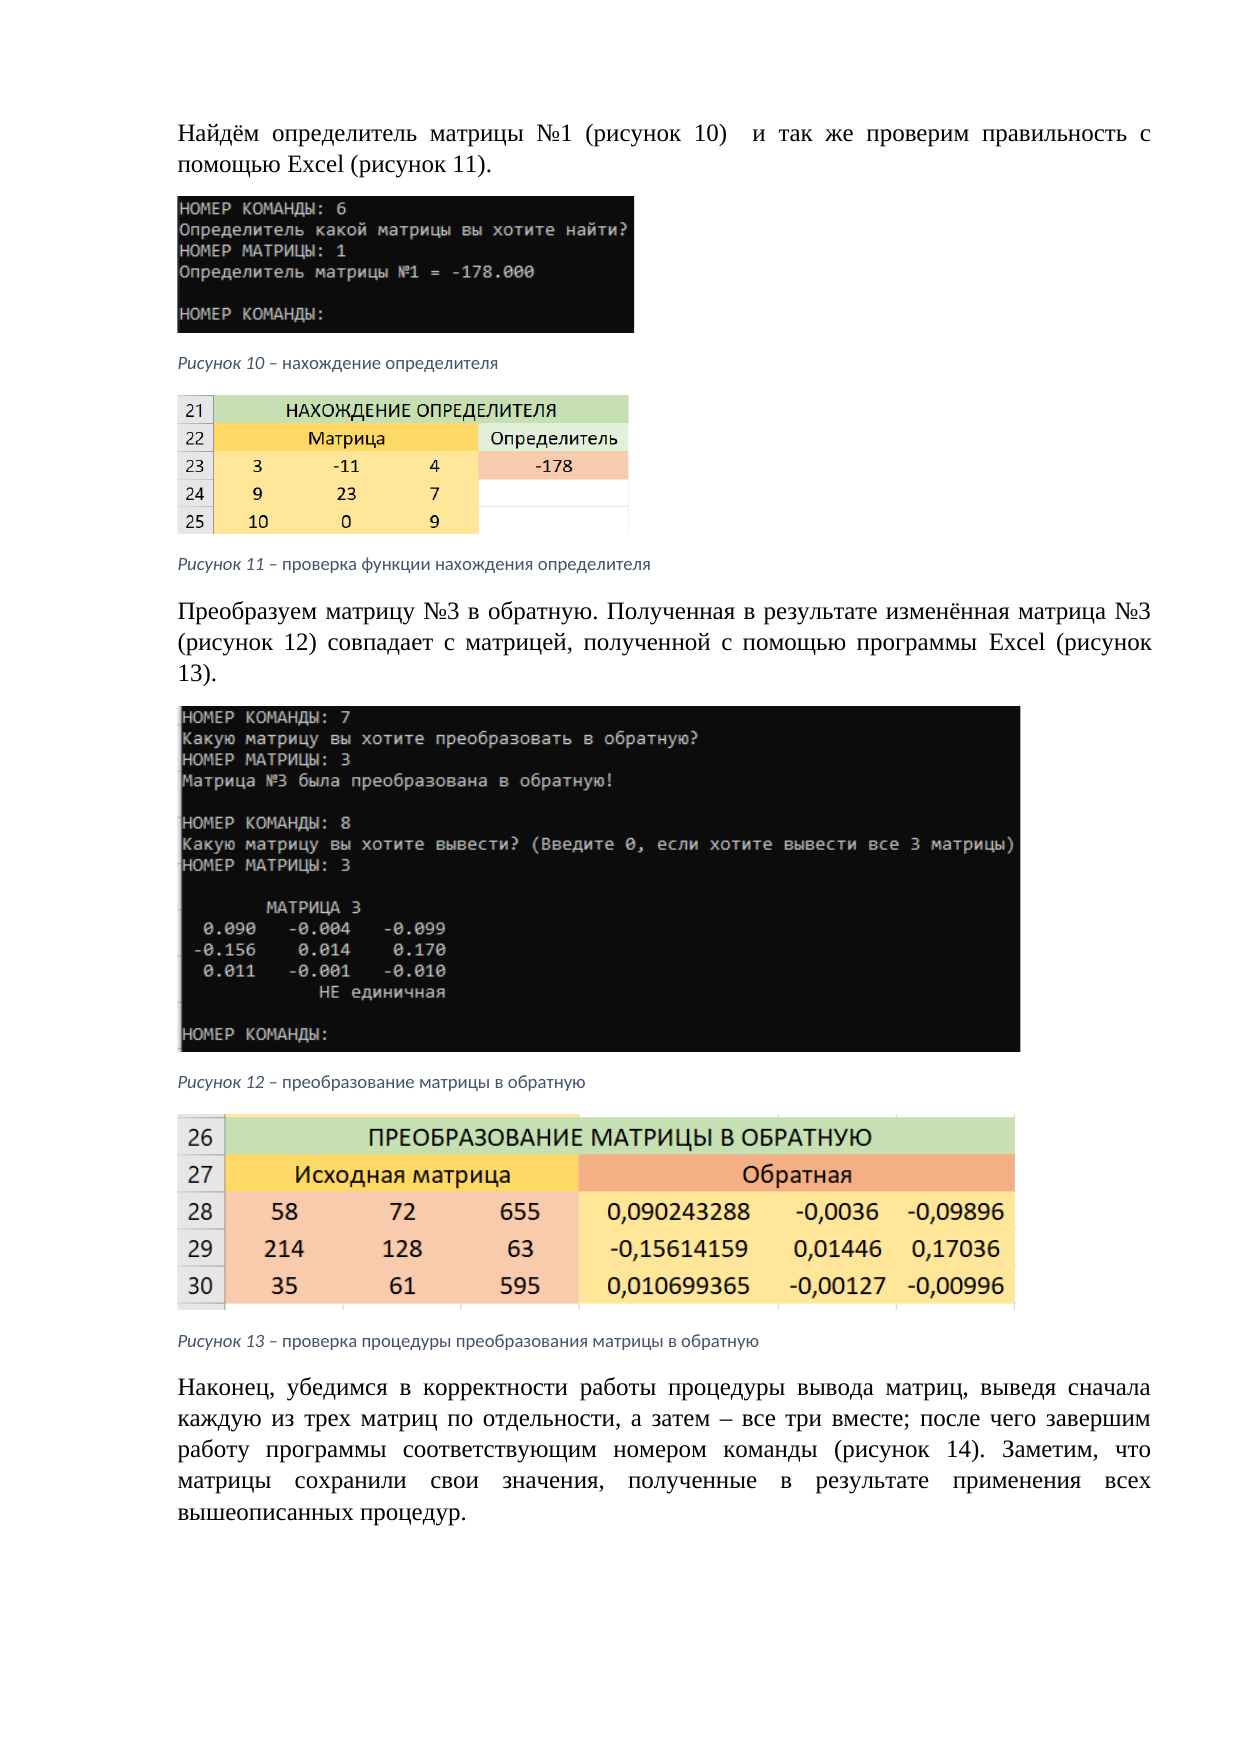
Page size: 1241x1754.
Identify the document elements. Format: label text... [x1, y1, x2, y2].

picture [177, 706, 1021, 1052]
text Найдём определитель матрицы №1 (рисунок 10) и так же проверим правильность с помощью Excel (рисунок 11). [177, 118, 1152, 178]
text Преобразуем матрицу №3 в обратную. Полученная в результате изменённая матрица №3 (рисунок 12) совпадает с матрицей, полученной с помощью программы Excel (рисунок 13). [177, 596, 1152, 687]
picture [177, 196, 635, 333]
text Рисунок 13 – проверка процедуры преобразования матрицы в обратную [177, 1329, 1152, 1352]
picture [177, 1114, 1017, 1310]
text Рисунок 10 – нахождение определителя [177, 351, 1152, 374]
text Наконец, убедимся в корректности работы процедуры вывода матриц, выведя сначала каждую из трех матриц по отдельности, а затем – все три вместе; после чего завершим работу программы соответствующим номером команды (рисунок 14). Заметим, что матрицы сохранили свои значения, полученные в результате применения всех вышеописанных процедур. [177, 1372, 1152, 1525]
picture [177, 395, 629, 534]
text Рисунок 12 – преобразование матрицы в обратную [177, 1070, 1152, 1093]
text Рисунок 11 – проверка функции нахождения определителя [177, 553, 1152, 576]
